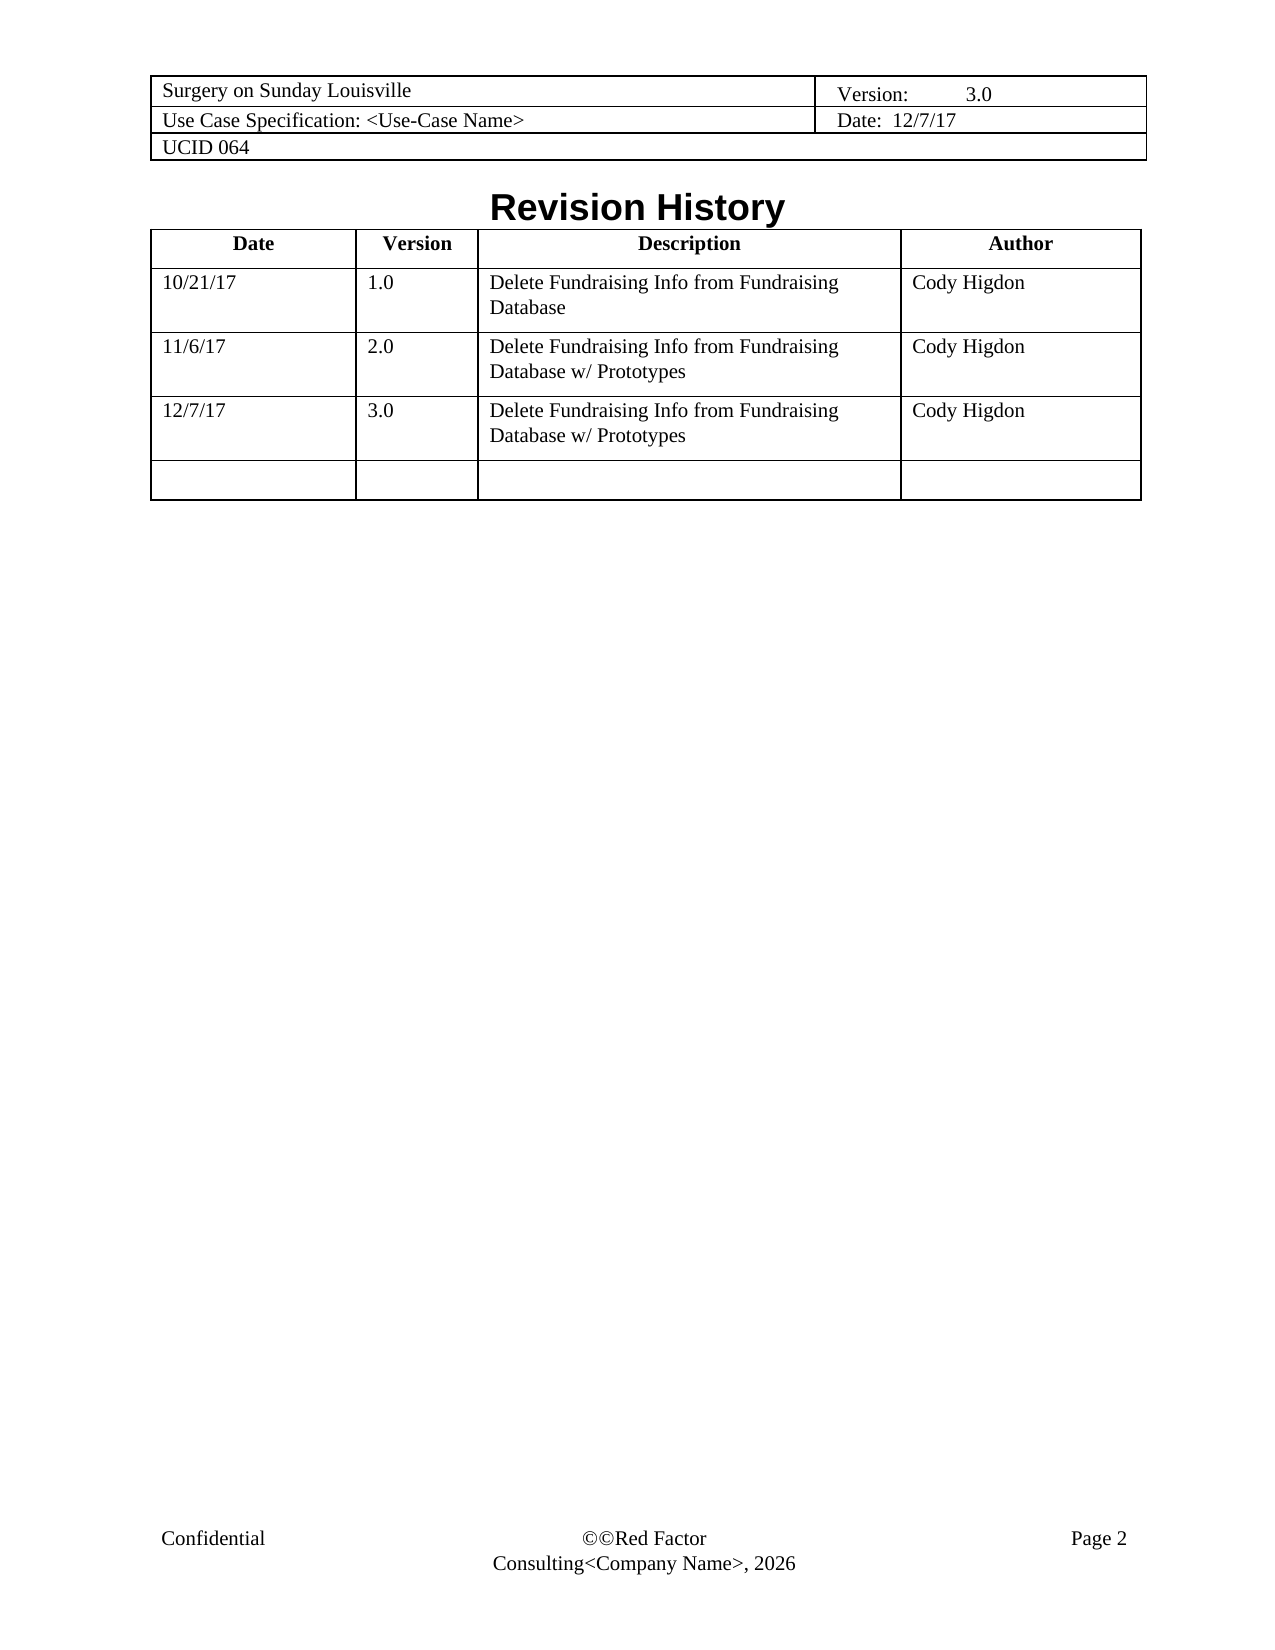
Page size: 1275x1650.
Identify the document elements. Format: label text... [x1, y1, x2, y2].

table_cell 3.0 [357, 397, 477, 460]
table_cell 12/7/17 [152, 397, 355, 460]
table_header Author [902, 230, 1140, 268]
table_cell Cody Higdon [902, 269, 1140, 332]
table_cell 1.0 [357, 269, 477, 332]
table_cell [479, 461, 900, 499]
table_cell [902, 461, 1140, 499]
table_cell Delete Fundraising Info from Fundraising Database w/ Prototypes [479, 333, 900, 396]
table_cell [357, 461, 477, 499]
table_cell [152, 461, 355, 499]
table_cell Cody Higdon [902, 333, 1140, 396]
table_cell Delete Fundraising Info from Fundraising Database [479, 269, 900, 332]
table_cell Delete Fundraising Info from Fundraising Database w/ Prototypes [479, 397, 900, 460]
table_cell 2.0 [357, 333, 477, 396]
table_cell Cody Higdon [902, 397, 1140, 460]
table_cell 11/6/17 [152, 333, 355, 396]
table_header Version [357, 230, 477, 268]
table_header Description [479, 230, 900, 268]
table_cell 10/21/17 [152, 269, 355, 332]
title Revision History [150, 185, 1125, 228]
table_header Date [152, 230, 355, 268]
